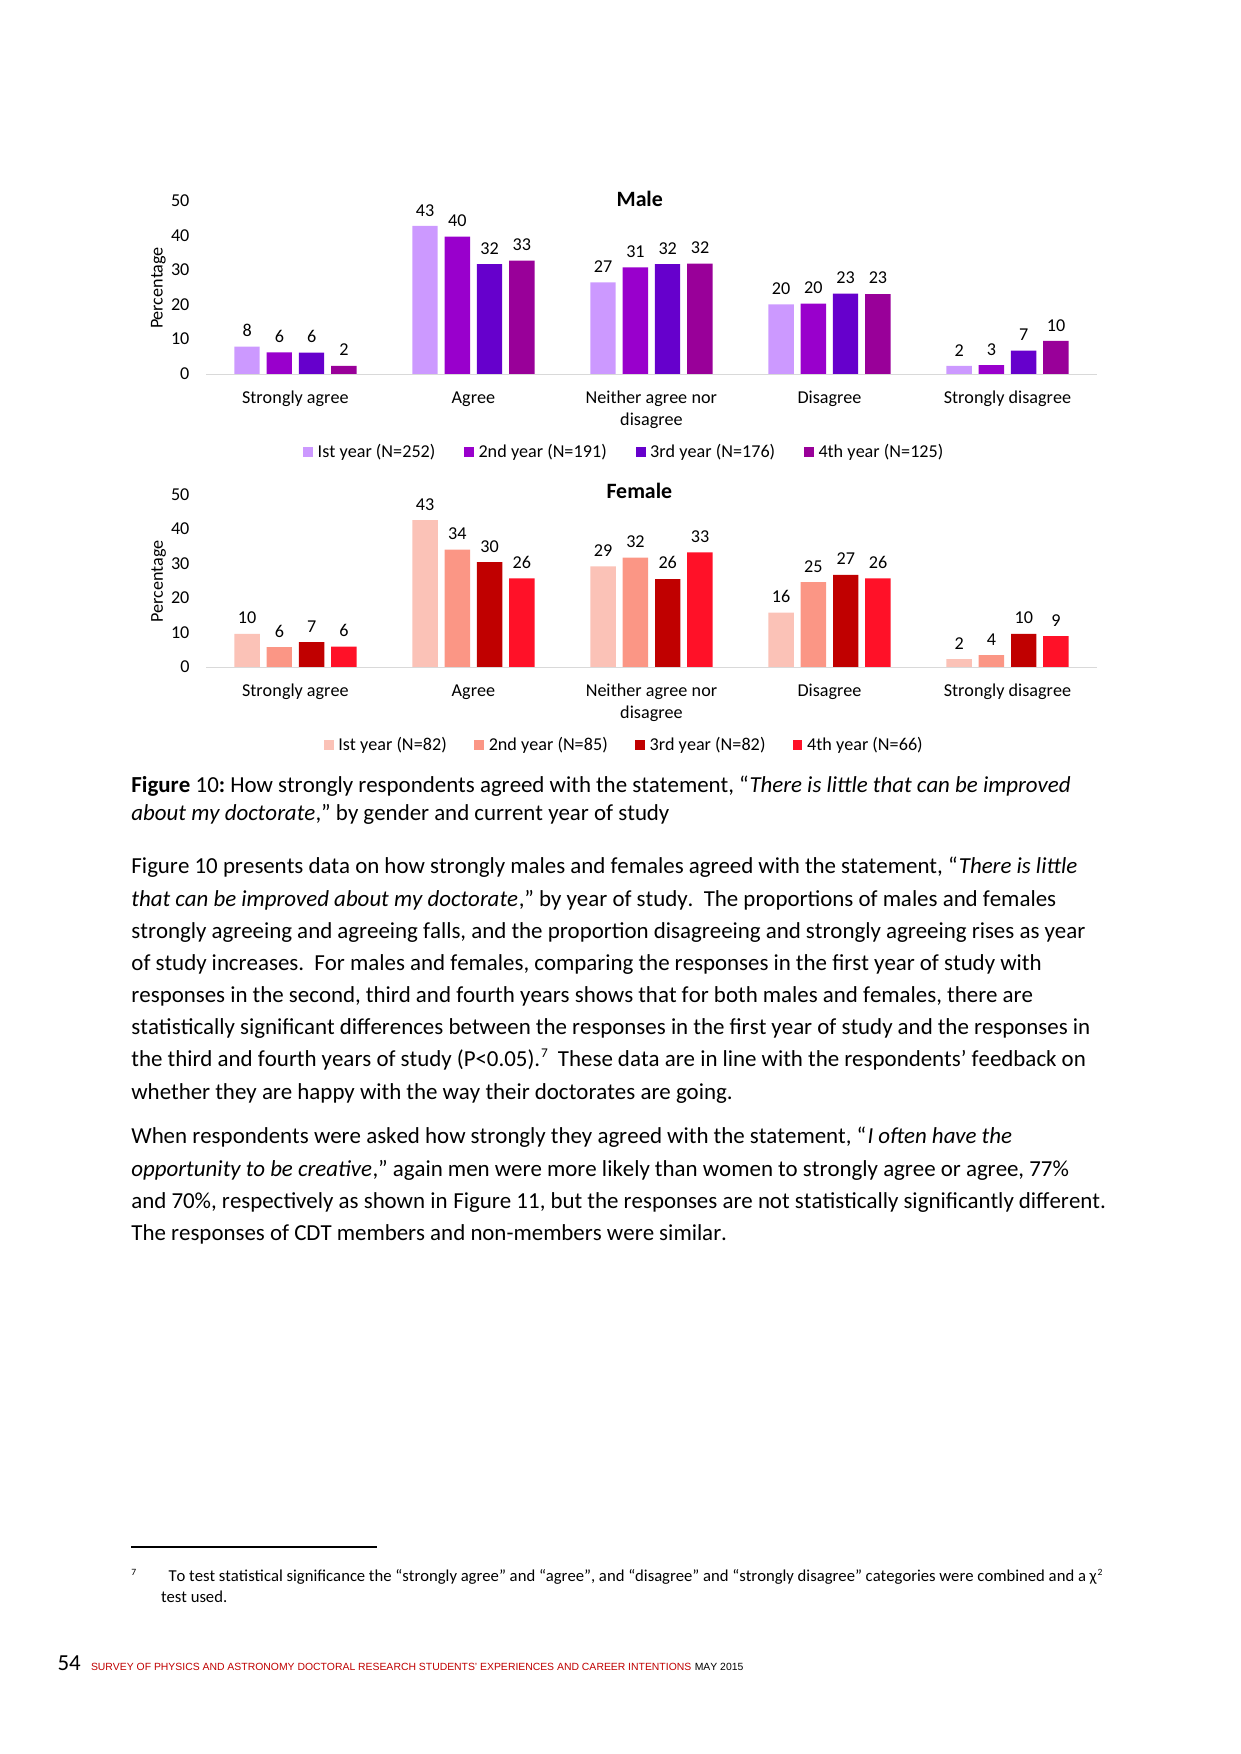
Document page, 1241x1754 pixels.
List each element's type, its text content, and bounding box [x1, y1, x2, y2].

text Figure 10: How strongly respondents agreed with the statement, “There is little that can be improved about my doctorate,” by gender and current year of study [131, 770, 1109, 826]
text When respondents were asked how strongly they agreed with the statement, “I often have the opportunity to be creative,” again men were more likely than women to strongly agree or agree, 77% and 70%, respectively as shown in figure 11, but the responses are not statistically significantly different. The responses of CDT members and non-members were similar. [131, 1121, 1109, 1246]
text Figure 10 presents data on how strongly males and females agreed with the statement, “There is little that can be improved about my doctorate,” by year of study. The proportions of males and females strongly agreeing and agreeing falls, and the proportion disagreeing and strongly agreeing rises as year of study increases. For males and females, comparing the responses in the first year of study with responses in the second, third and fourth years shows that for both males and females, there are statistically significant differences between the responses in the first year of study and the responses in the third and fourth years of study (P<0.05). These data are in line with the respondents’ feedback on whether they are happy with the way their doctorates are going. [131, 851, 1109, 1105]
